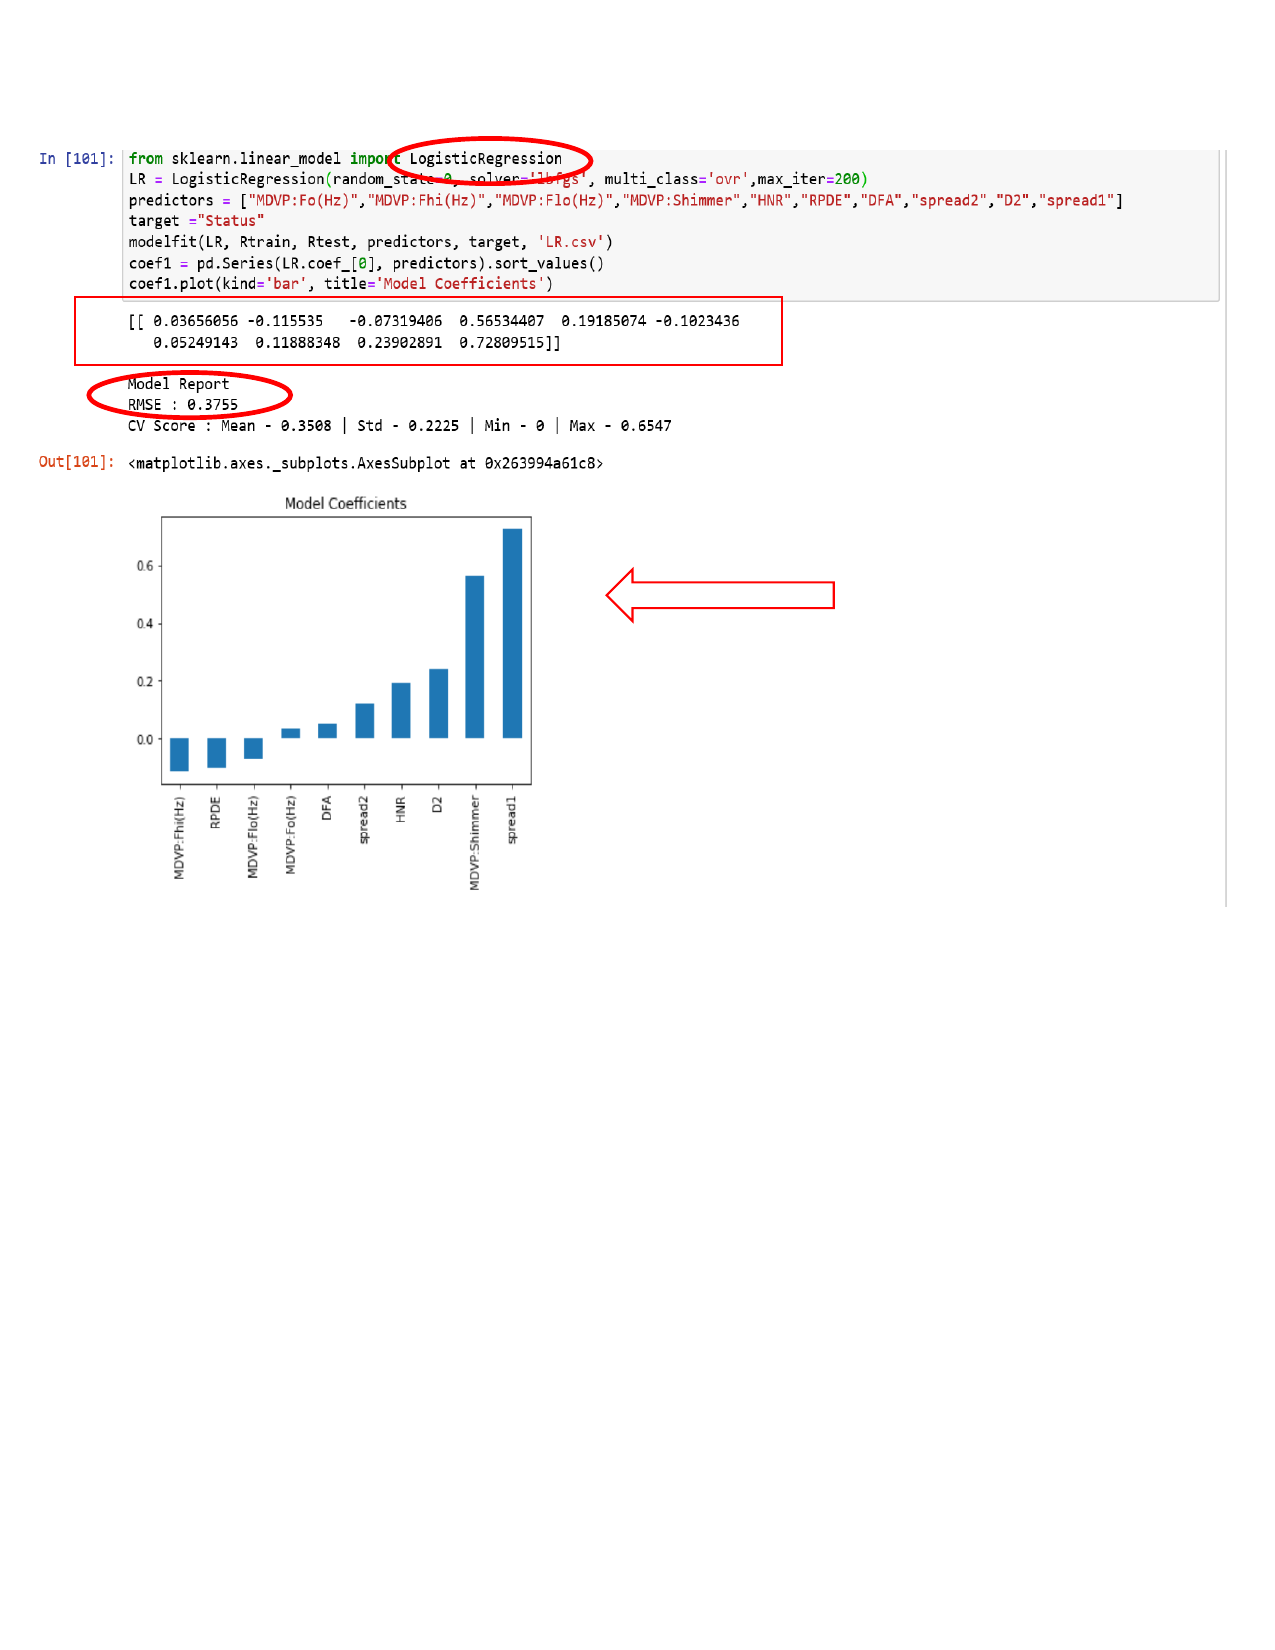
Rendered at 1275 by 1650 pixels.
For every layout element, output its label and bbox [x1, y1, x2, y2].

picture [28, 150, 1236, 907]
picture [392, 150, 588, 181]
